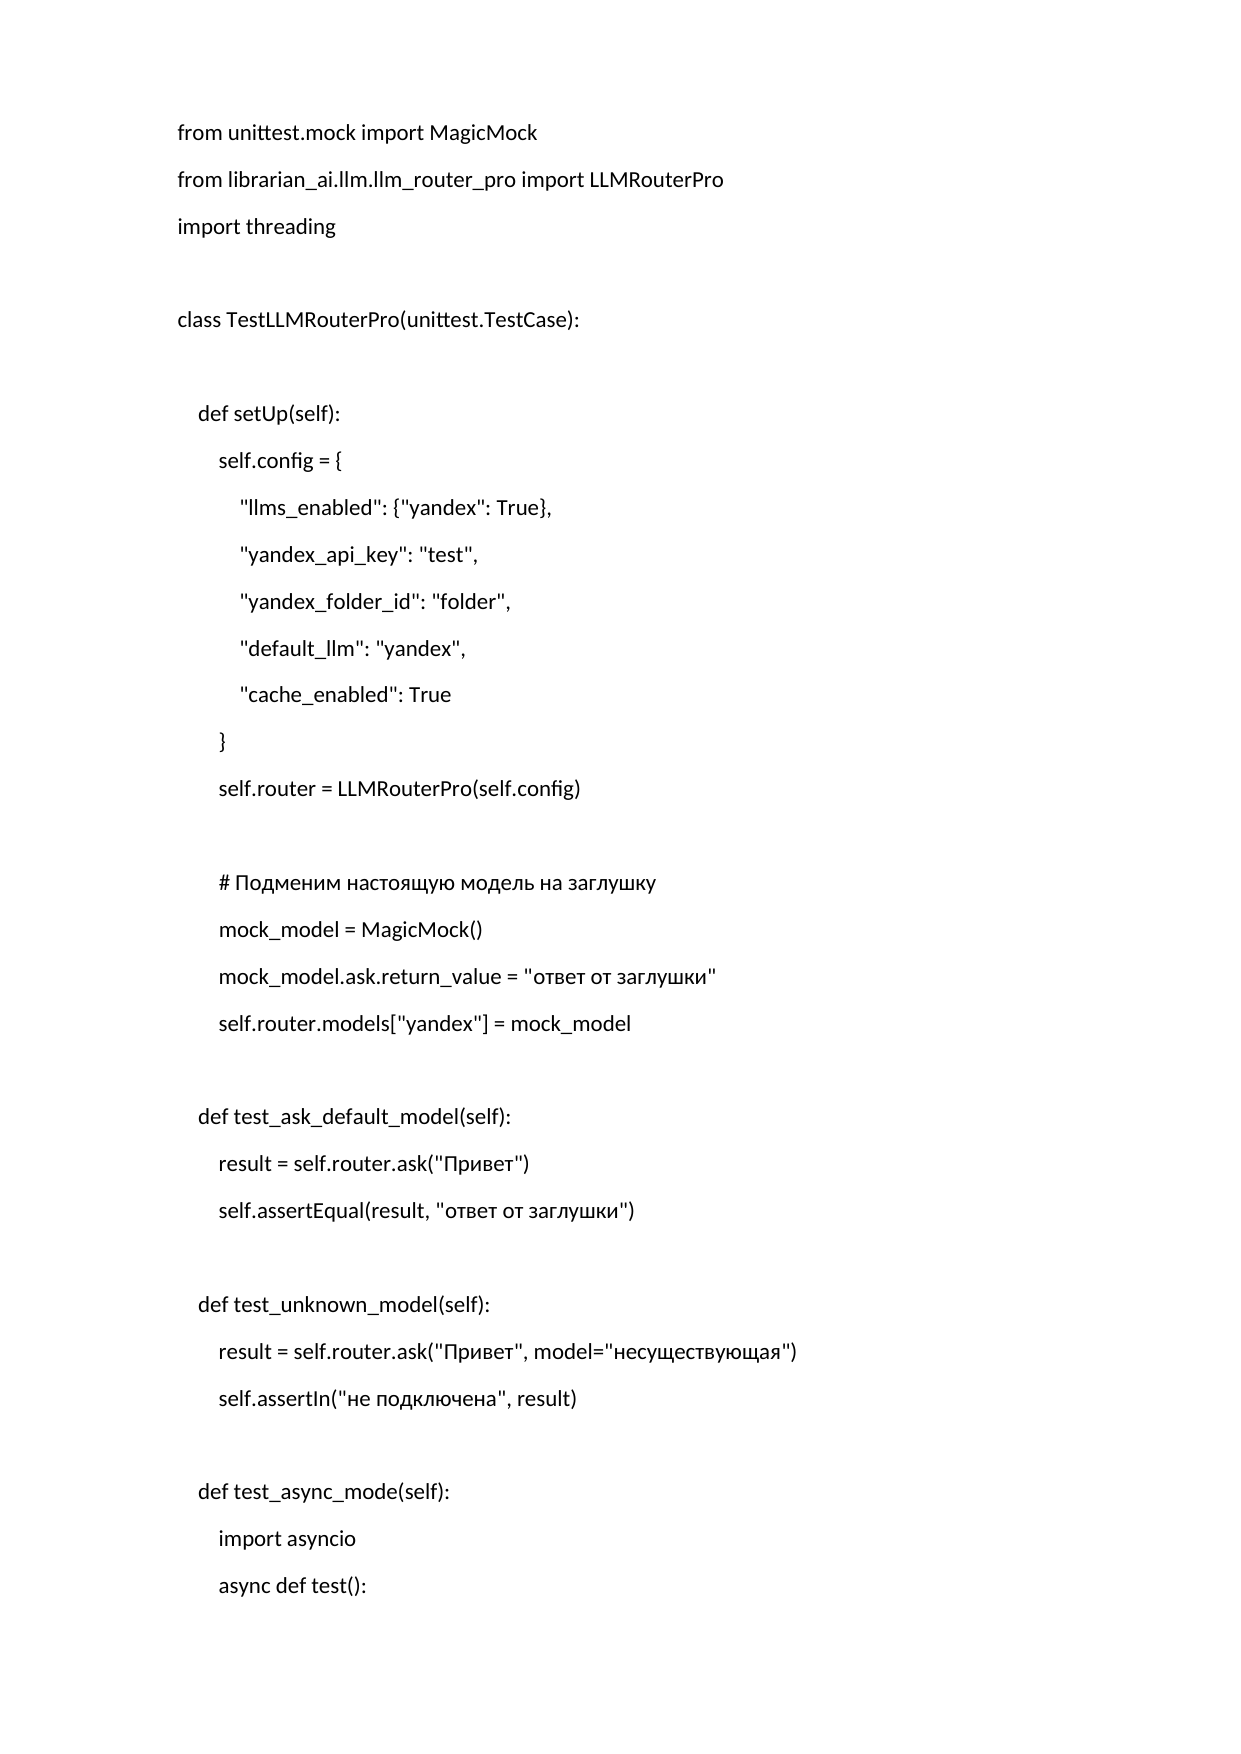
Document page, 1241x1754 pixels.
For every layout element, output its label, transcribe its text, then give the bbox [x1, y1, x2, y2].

text self.router.models["yandex"] = mock_model [177, 1009, 1152, 1037]
text from unittest.mock import MagicMock [177, 118, 1152, 146]
text async def test(): [177, 1571, 1152, 1599]
text result = self.router.ask("Привет", model="несуществующая") [177, 1337, 1152, 1365]
text import threading [177, 212, 1152, 240]
text def test_async_mode(self): [177, 1477, 1152, 1506]
text from librarian_ai.llm.llm_router_pro import LLMRouterPro [177, 165, 1152, 193]
text self.config = { [177, 446, 1152, 474]
text mock_model = MagicMock() [177, 915, 1152, 943]
text "cache_enabled": True [177, 681, 1152, 709]
text self.assertIn("не подключена", result) [177, 1384, 1152, 1412]
text result = self.router.ask("Привет") [177, 1149, 1152, 1177]
text } [177, 727, 1152, 756]
text class TestLLMRouterPro(unittest.TestCase): [177, 306, 1152, 334]
text def test_ask_default_model(self): [177, 1102, 1152, 1131]
text self.router = LLMRouterPro(self.config) [177, 774, 1152, 802]
text "yandex_folder_id": "folder", [177, 587, 1152, 615]
text "llms_enabled": {"yandex": True}, [177, 493, 1152, 521]
text self.assertEqual(result, "ответ от заглушки") [177, 1196, 1152, 1224]
text mock_model.ask.return_value = "ответ от заглушки" [177, 962, 1152, 990]
text def test_unknown_model(self): [177, 1290, 1152, 1318]
text "yandex_api_key": "test", [177, 540, 1152, 568]
text def setUp(self): [177, 399, 1152, 427]
text # Подменим настоящую модель на заглушку [177, 868, 1152, 896]
text import asyncio [177, 1524, 1152, 1552]
text "default_llm": "yandex", [177, 634, 1152, 662]
